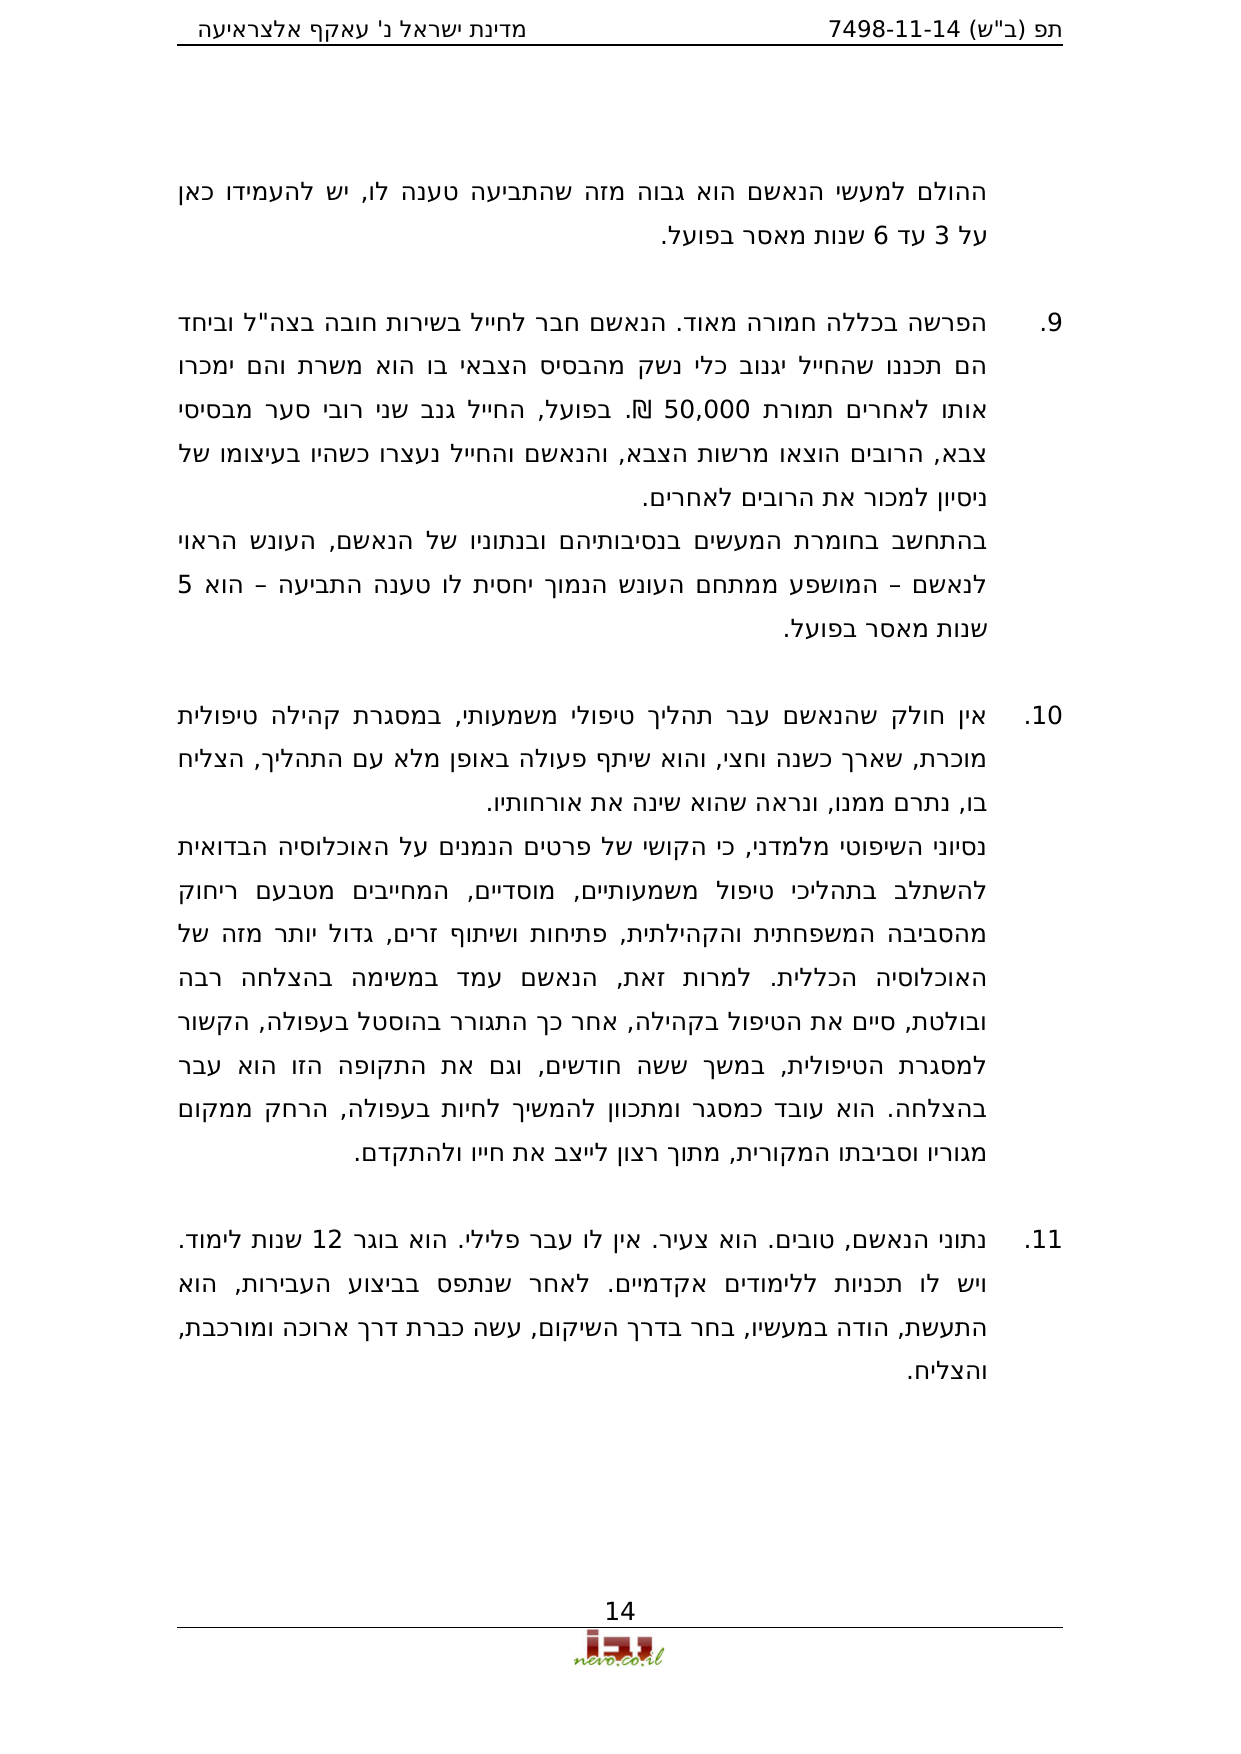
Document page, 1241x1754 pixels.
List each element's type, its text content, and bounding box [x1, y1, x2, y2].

text נסיוני השיפוטי מלמדני, כי הקושי של פרטים הנמנים על האוכלוסיה הבדואית להשתלב בתהליכי טיפול משמעותיים, מוסדיים, המחייבים מטבעם ריחוק מהסביבה המשפחתית והקהילתית, פתיחות ושיתוף זרים, גדול יותר מזה של האוכלוסיה הכללית. למרות זאת, הנאשם עמד במשימה בהצלחה רבה ובולטת, סיים את הטיפול בקהילה, אחר כך התגורר בהוסטל בעפולה, הקשור למסגרת הטיפולית, במשך ששה חודשים, וגם את התקופה הזו הוא עבר בהצלחה. הוא עובד כמסגר ומתכוון להמשיך לחיות בעפולה, הרחק ממקום מגוריו וסביבתו המקורית, מתוך רצון לייצב את חייו ולהתקדם. [177, 832, 1063, 1168]
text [177, 177, 1063, 250]
text 9. הפרשה בכללה חמורה מאוד. הנאשם חבר לחייל בשירות חובה בצה"ל וביחד הם תכננו שהחייל יגנוב כלי נשק מהבסיס הצבאי בו הוא משרת והם ימכרו אותו לאחרים תמורת 50,000 ₪. בפועל, החייל גנב שני רובי סער מבסיסי צבא, הרובים הוצאו מרשות הצבא, והנאשם והחייל נעצרו כשהיו בעיצומו של ניסיון למכור את הרובים לאחרים. [177, 308, 1063, 512]
text 11. נתוני הנאשם, טובים. הוא צעיר. אין לו עבר פלילי. הוא בוגר 12 שנות לימוד. ויש לו תכניות ללימודים אקדמיים. לאחר שנתפס בביצוע העבירות, הוא התעשת, הודה במעשיו, בחר בדרך השיקום, עשה כברת דרך ארוכה ומורכבת, והצליח. [177, 1225, 1063, 1386]
picture [574, 1629, 666, 1667]
text בהתחשב בחומרת המעשים בנסיבותיהם ובנתוניו של הנאשם, העונש הראוי לנאשם – המושפע ממתחם העונש הנמוך יחסית לו טענה התביעה – הוא 5 שנות מאסר בפועל. [177, 527, 988, 643]
text 10. אין חולק שהנאשם עבר תהליך טיפולי משמעותי, במסגרת קהילה טיפולית מוכרת, שארך כשנה וחצי, והוא שיתף פעולה באופן מלא עם התהליך, הצליח בו, נתרם ממנו, ונראה שהוא שינה את אורחותיו. [177, 701, 1063, 818]
